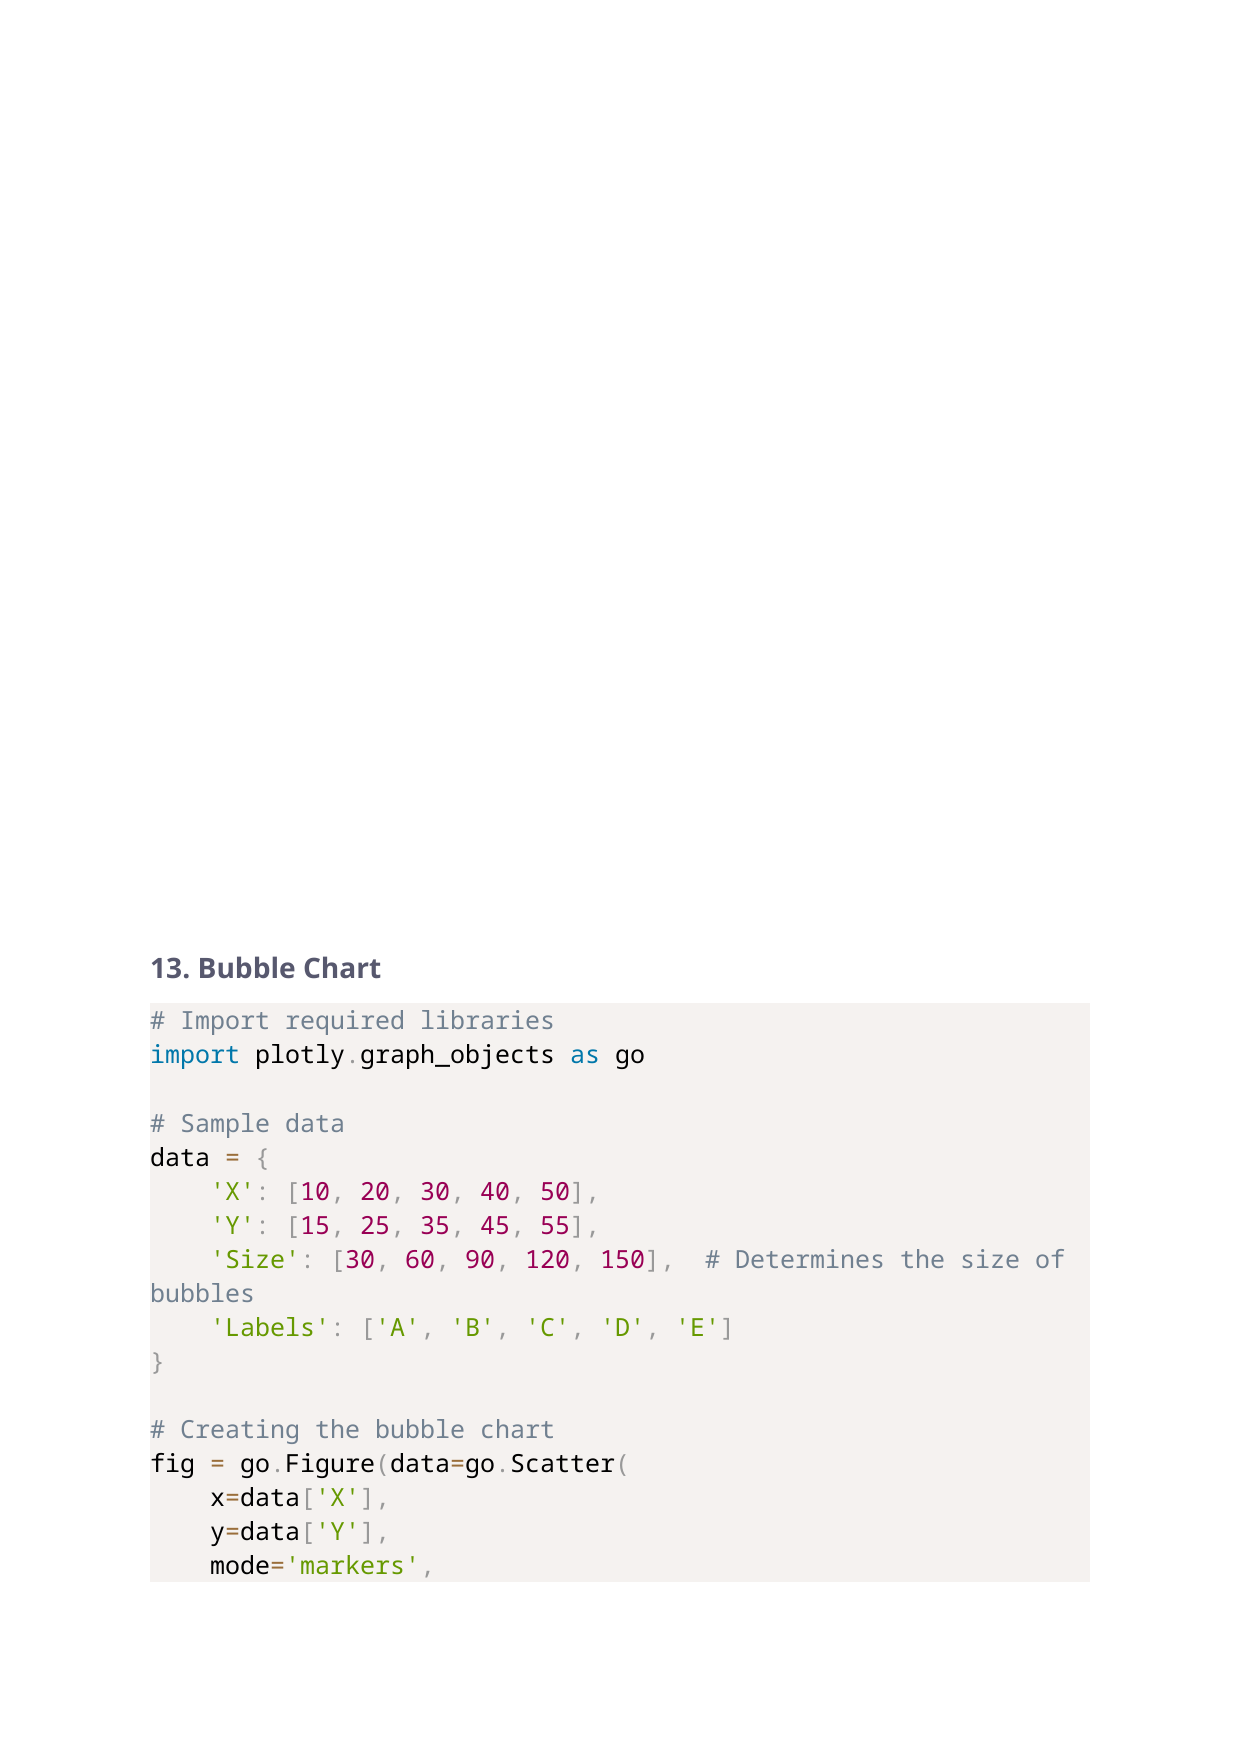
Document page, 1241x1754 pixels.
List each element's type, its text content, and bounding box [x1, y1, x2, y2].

text data = { [150, 1139, 1090, 1173]
text 'Labels': ['A', 'B', 'C', 'D', 'E'] [150, 1309, 1090, 1344]
text y=data['Y'], [150, 1514, 1090, 1548]
text fig = go.Figure(data=go.Scatter( [150, 1446, 1090, 1480]
text # Import required libraries [150, 1003, 1090, 1037]
text import plotly.graph_objects as go [150, 1037, 1090, 1071]
text 'Size': [30, 60, 90, 120, 150], # Determines the size of bubbles [150, 1241, 1090, 1309]
text # Sample data [150, 1105, 1090, 1139]
text 13. Bubble Chart [150, 948, 1090, 986]
text # Creating the bubble chart [150, 1412, 1090, 1446]
text mode='markers', [150, 1548, 1090, 1582]
text } [150, 1344, 1090, 1378]
text 'X': [10, 20, 30, 40, 50], [150, 1173, 1090, 1207]
text x=data['X'], [150, 1480, 1090, 1514]
text 'Y': [15, 25, 35, 45, 55], [150, 1207, 1090, 1241]
